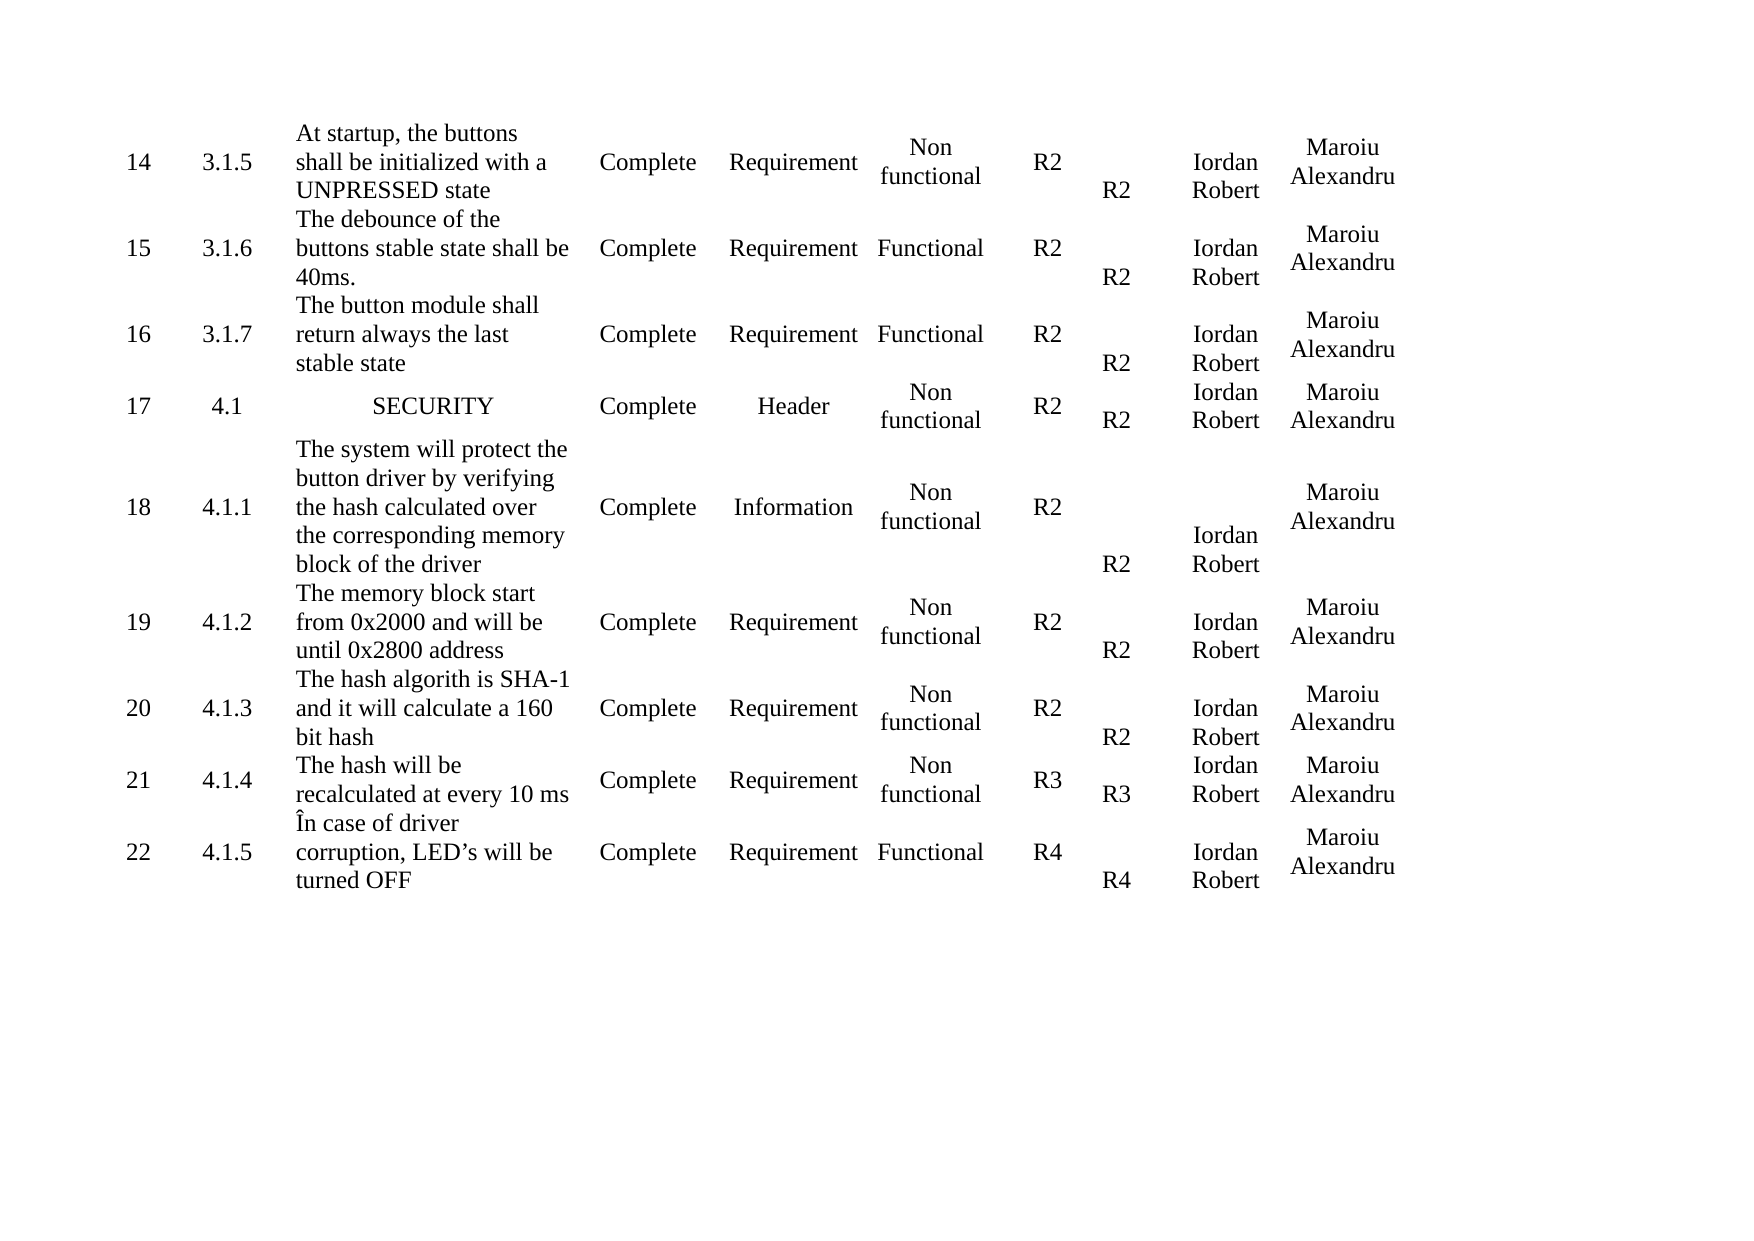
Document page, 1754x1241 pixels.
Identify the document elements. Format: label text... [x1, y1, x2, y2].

table_cell Non functional [865, 377, 996, 434]
table_cell At startup, the buttons shall be initialized with a UNPRESSED state [293, 118, 574, 204]
table_cell 4.1.2 [162, 578, 292, 664]
table_cell The button module shall return always the last stable state [293, 291, 574, 377]
table_cell The memory block start from 0x2000 and will be until 0x2800 address [293, 578, 574, 664]
table_cell Iordan Robert [1165, 291, 1286, 377]
table_cell 21 [115, 751, 162, 808]
table_cell Requirement [722, 118, 865, 204]
table_cell Maroiu Alexandru [1286, 204, 1399, 291]
table_cell Iordan Robert [1165, 808, 1286, 894]
table_cell 4.1 [162, 377, 292, 434]
table_cell R2 [1099, 118, 1165, 204]
table_cell Non functional [865, 751, 996, 808]
table_cell Functional [865, 808, 996, 894]
table_cell R2 [996, 434, 1099, 578]
table_cell Iordan Robert [1165, 377, 1286, 434]
table_cell Non functional [865, 118, 996, 204]
table_cell Complete [574, 118, 722, 204]
table_cell R2 [996, 377, 1099, 434]
table_cell 4.1.4 [162, 751, 292, 808]
table_cell Requirement [722, 291, 865, 377]
table_cell R2 [1099, 291, 1165, 377]
table_cell The debounce of the buttons stable state shall be 40ms. [293, 204, 574, 291]
table_cell 4.1.1 [162, 434, 292, 578]
table_cell R2 [1099, 434, 1165, 578]
table_cell 15 [115, 204, 162, 291]
table_cell Maroiu Alexandru [1286, 578, 1399, 664]
table_cell Complete [574, 377, 722, 434]
table_cell R3 [1099, 751, 1165, 808]
table_cell Iordan Robert [1165, 751, 1286, 808]
table_cell The hash will be recalculated at every 10 ms [293, 751, 574, 808]
table_cell R2 [996, 118, 1099, 204]
table_cell Maroiu Alexandru [1286, 291, 1399, 377]
table_cell 4.1.3 [162, 664, 292, 751]
table_cell Information [722, 434, 865, 578]
table_cell 4.1.5 [162, 808, 292, 894]
table_cell R2 [1099, 377, 1165, 434]
table_cell 20 [115, 664, 162, 751]
table_cell 3.1.5 [162, 118, 292, 204]
table_cell Functional [865, 291, 996, 377]
table_cell 16 [115, 291, 162, 377]
table_cell Complete [574, 204, 722, 291]
table_cell Requirement [722, 808, 865, 894]
table_cell Iordan Robert [1165, 204, 1286, 291]
table_cell În case of driver corruption, LED’s will be turned OFF [293, 808, 574, 894]
table_cell 19 [115, 578, 162, 664]
table_cell Functional [865, 204, 996, 291]
table_cell R2 [1099, 578, 1165, 664]
table_cell R3 [996, 751, 1099, 808]
table_cell Complete [574, 664, 722, 751]
table_cell R4 [996, 808, 1099, 894]
table_cell 22 [115, 808, 162, 894]
table_cell R2 [996, 578, 1099, 664]
table_cell Maroiu Alexandru [1286, 808, 1399, 894]
table_cell Complete [574, 751, 722, 808]
table_cell Maroiu Alexandru [1286, 118, 1399, 204]
table_cell 17 [115, 377, 162, 434]
table_cell Non functional [865, 664, 996, 751]
table_cell The hash algorith is SHA-1 and it will calculate a 160 bit hash [293, 664, 574, 751]
table_cell R4 [1099, 808, 1165, 894]
table_cell R2 [996, 291, 1099, 377]
table_cell R2 [1099, 664, 1165, 751]
table_cell 14 [115, 118, 162, 204]
table_cell 3.1.7 [162, 291, 292, 377]
table_cell Iordan Robert [1165, 118, 1286, 204]
table_cell R2 [996, 664, 1099, 751]
table_cell R2 [996, 204, 1099, 291]
table_cell Maroiu Alexandru [1286, 664, 1399, 751]
table_cell Complete [574, 808, 722, 894]
table_cell The system will protect the button driver by verifying the hash calculated over the corresponding memory block of the driver [293, 434, 574, 578]
table_cell Non functional [865, 578, 996, 664]
table_cell Iordan Robert [1165, 578, 1286, 664]
table_cell Header [722, 377, 865, 434]
table_cell Maroiu Alexandru [1286, 434, 1399, 578]
table_cell Complete [574, 434, 722, 578]
table_cell Requirement [722, 664, 865, 751]
table_cell Requirement [722, 751, 865, 808]
table_cell Complete [574, 578, 722, 664]
table_cell Requirement [722, 204, 865, 291]
table_cell 18 [115, 434, 162, 578]
table_cell Requirement [722, 578, 865, 664]
table_cell Complete [574, 291, 722, 377]
table_cell R2 [1099, 204, 1165, 291]
table_cell 3.1.6 [162, 204, 292, 291]
table_cell Iordan Robert [1165, 434, 1286, 578]
table_cell Non functional [865, 434, 996, 578]
table_cell Maroiu Alexandru [1286, 377, 1399, 434]
table_cell SECURITY [293, 377, 574, 434]
table_cell Iordan Robert [1165, 664, 1286, 751]
table_cell Maroiu Alexandru [1286, 751, 1399, 808]
